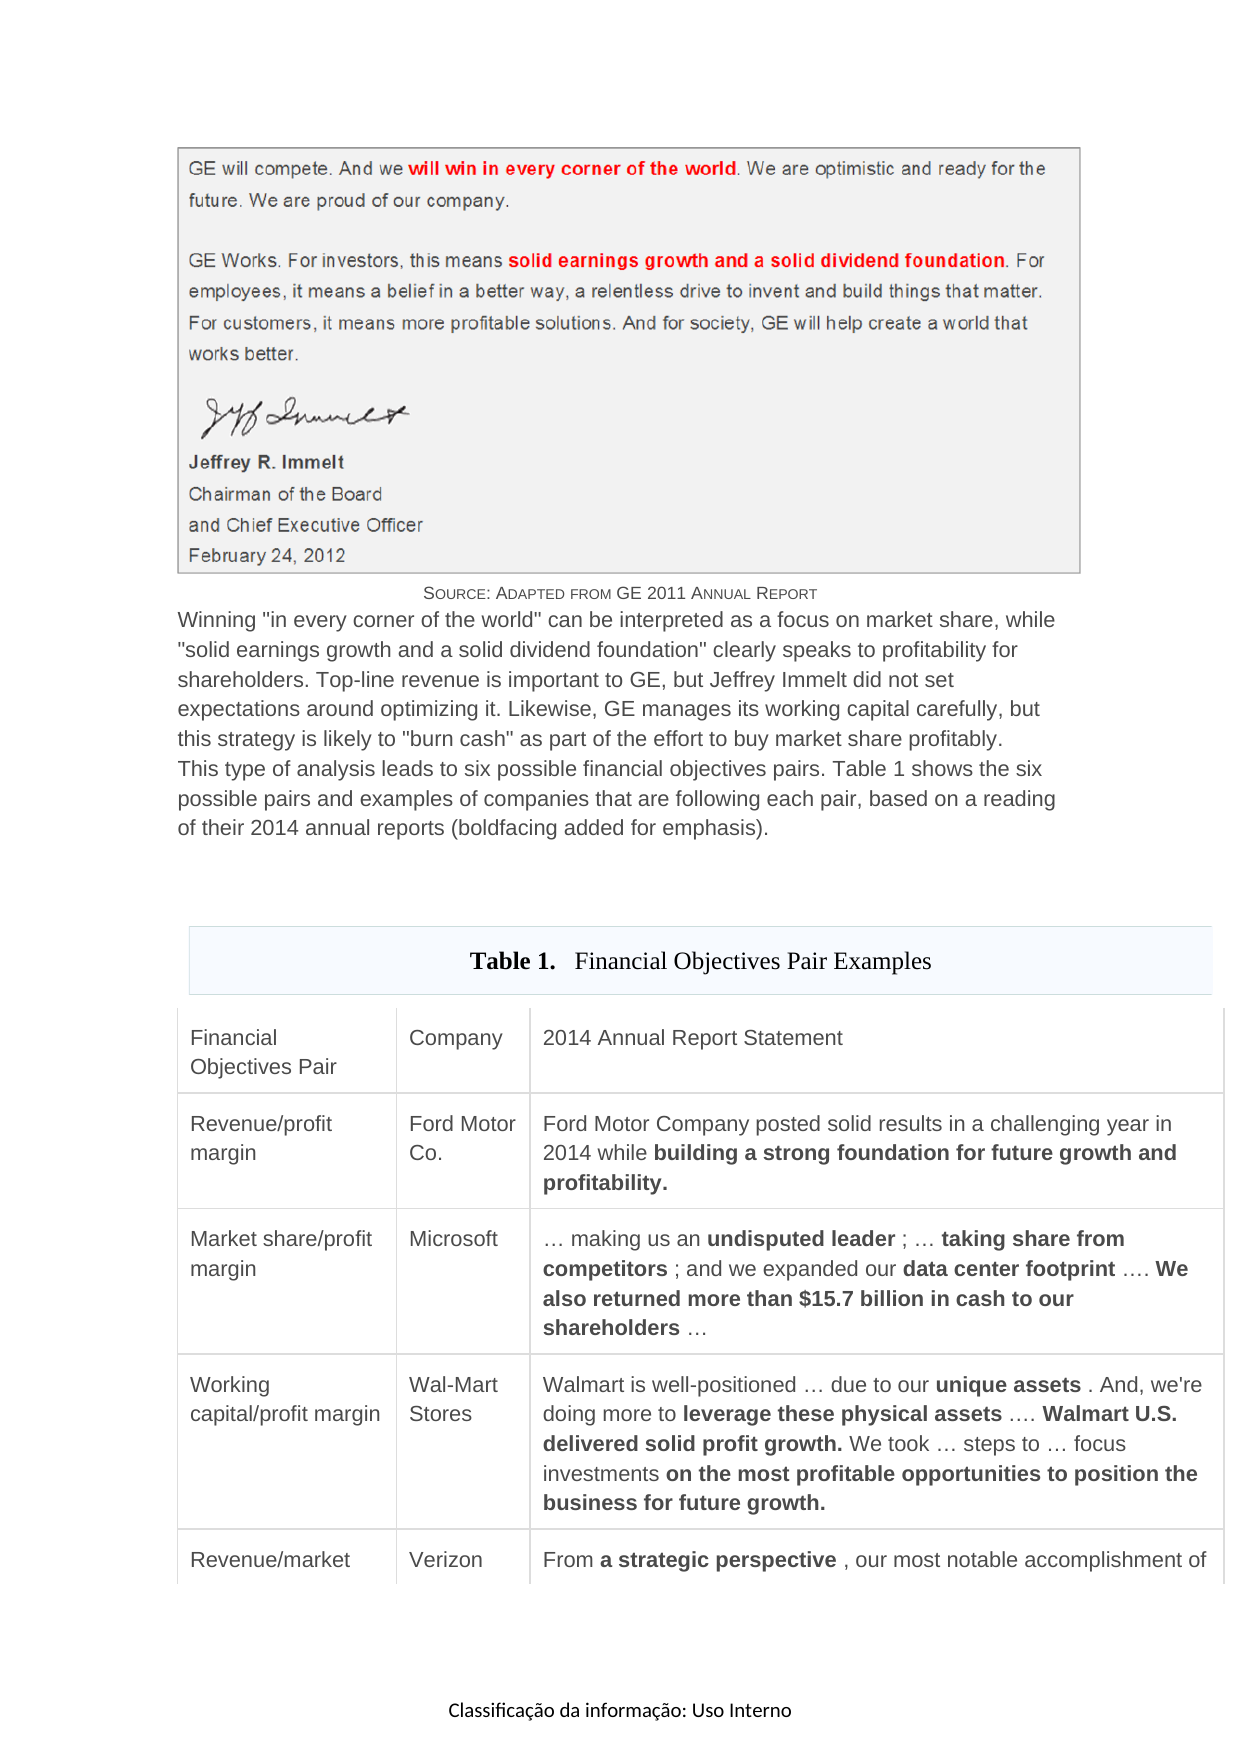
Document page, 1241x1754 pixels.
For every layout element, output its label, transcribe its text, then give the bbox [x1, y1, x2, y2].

text Winning "in every corner of the world" can be interpreted as a focus on market share, while "solid earnings growth and a solid dividend foundation" clearly speaks to profitability for shareholders. Top-line revenue is important to GE, but Jeffrey Immelt did not set expectations around optimizing it. Likewise, GE manages its working capital carefully, but this strategy is likely to "burn cash" as part of the effort to buy market share profitably. [177, 603, 1063, 751]
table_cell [531, 1530, 1223, 1584]
picture [177, 147, 1081, 574]
table_cell Microsoft [397, 1209, 529, 1353]
table_cell Company [397, 1008, 529, 1092]
table_cell Revenue/profit margin [178, 1094, 396, 1208]
table_header Table 1. Financial Objectives Pair Examples [177, 857, 1224, 1008]
table_cell Working capital/profit margin [178, 1355, 396, 1528]
table_cell Verizon [397, 1530, 529, 1584]
text This type of analysis leads to six possible financial objectives pairs. Table 1 shows the six possible pairs and examples of companies that are following each pair, based on a reading of their 2014 annual reports (boldfacing added for emphasis). [177, 751, 1063, 840]
table_cell Walmart is well-positioned … due to our unique assets . And, we're doing more to leverage these physical assets .… Walmart U.S. delivered solid profit growth. We took … steps to … focus investments on the most profitable opportunities to position the business for future growth. [531, 1355, 1223, 1528]
table_cell Ford Motor Company posted solid results in a challenging year in 2014 while building a strong foundation for future growth and profitability. [531, 1094, 1223, 1208]
text Source: Adapted from GE 2011 Annual Report [177, 574, 1063, 603]
table_cell 2014 Annual Report Statement [531, 1008, 1223, 1092]
table_cell Wal-Mart Stores [397, 1355, 529, 1528]
table_cell Market share/profit margin [178, 1209, 396, 1353]
table_cell … making us an undisputed leader ; … taking share from competitors ; and we expanded our data center footprint …. We also returned more than $15.7 billion in cash to our shareholders … [531, 1209, 1223, 1353]
table_cell Financial Objectives Pair [178, 1008, 396, 1092]
table_cell Ford Motor Co. [397, 1094, 529, 1208]
table_cell Revenue/market share [178, 1530, 396, 1584]
